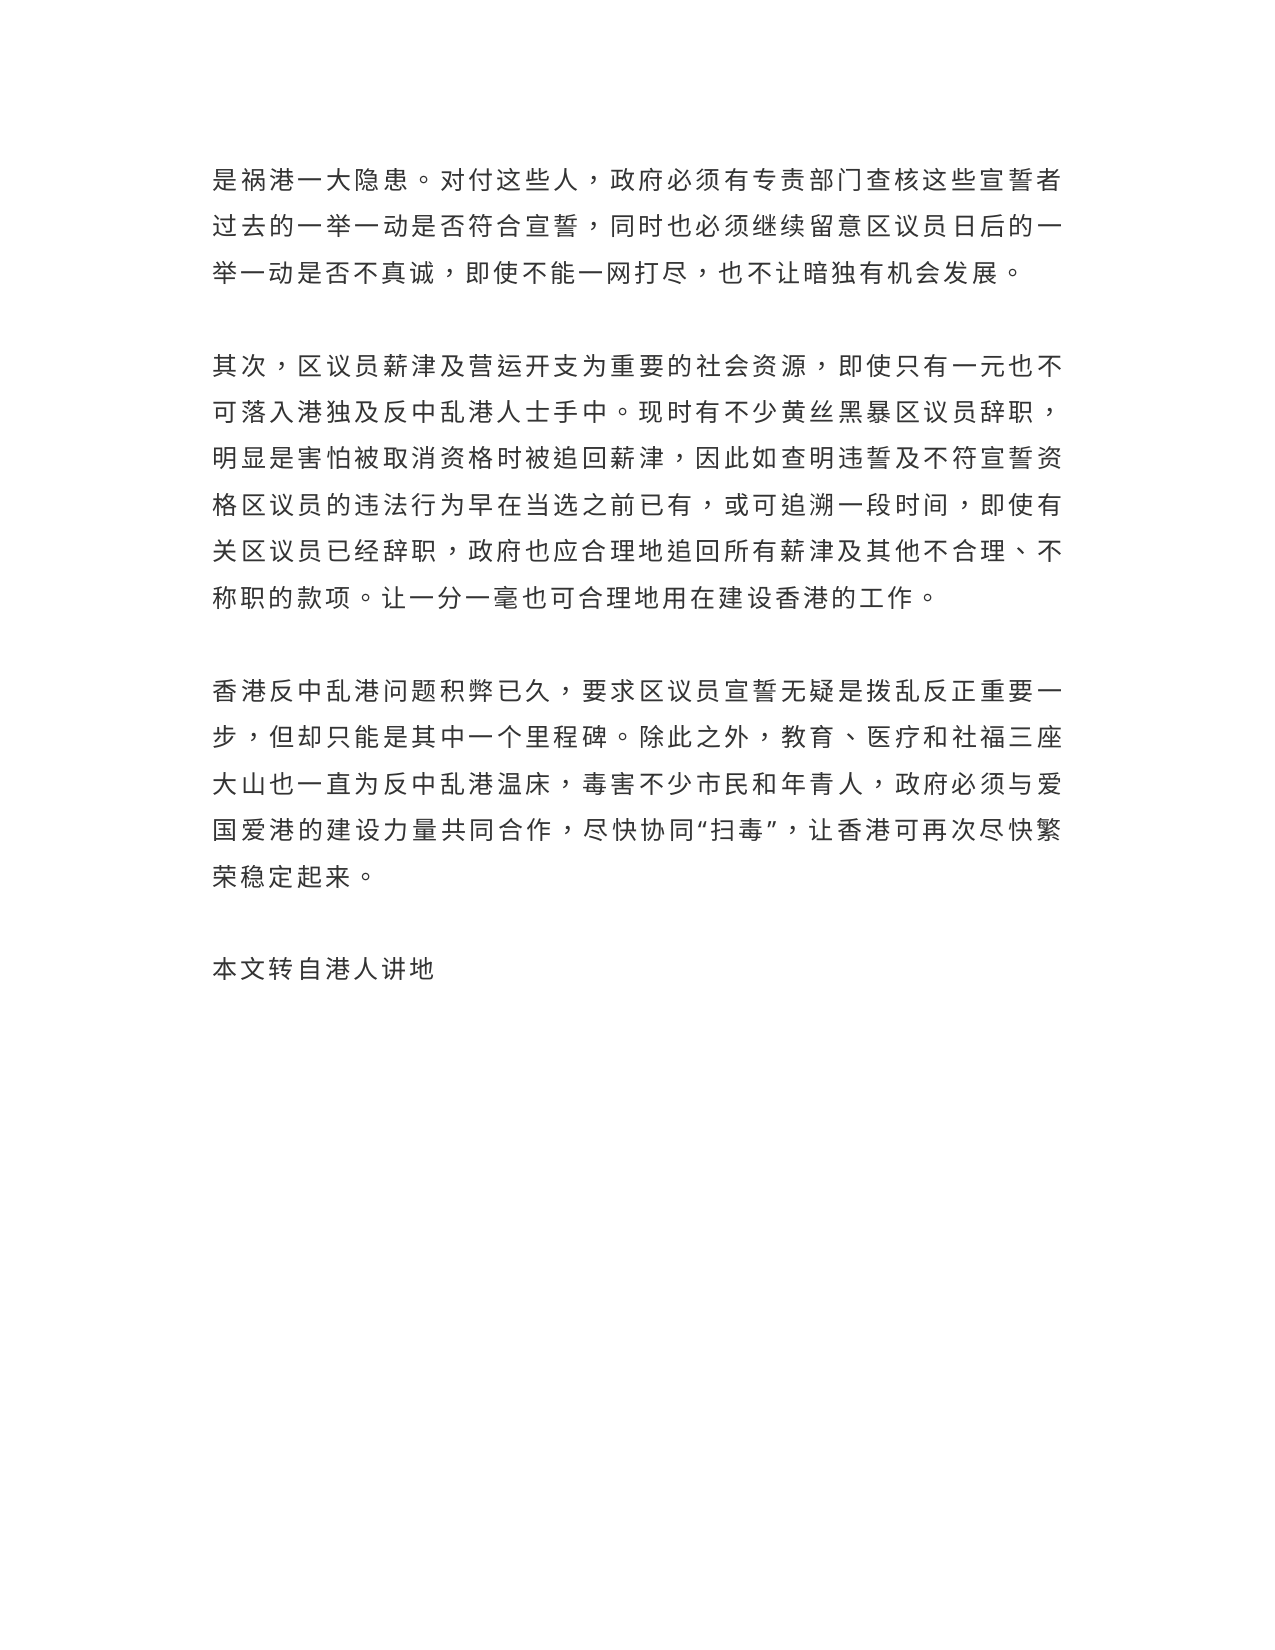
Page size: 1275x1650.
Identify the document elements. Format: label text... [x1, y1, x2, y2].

text 香港反中乱港问题积弊已久，要求区议员宣誓无疑是拨乱反正重要一步，但却只能是其中一个里程碑。除此之外，教育、医疗和社福三座大山也一直为反中乱港温床，毒害不少市民和年青人，政府必须与爱国爱港的建设力量共同合作，尽快协同“扫毒”，让香港可再次尽快繁荣稳定起来。 [212, 661, 1062, 893]
text 其次，区议员薪津及营运开支为重要的社会资源，即使只有一元也不可落入港独及反中乱港人士手中。现时有不少黄丝黑暴区议员辞职，明显是害怕被取消资格时被追回薪津，因此如查明违誓及不符宣誓资格区议员的违法行为早在当选之前已有，或可追溯一段时间，即使有关区议员已经辞职，政府也应合理地追回所有薪津及其他不合理、不称职的款项。让一分一毫也可合理地用在建设香港的工作。 [212, 336, 1062, 614]
text 本文转自港人讲地 [212, 940, 1062, 986]
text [212, 150, 1062, 289]
